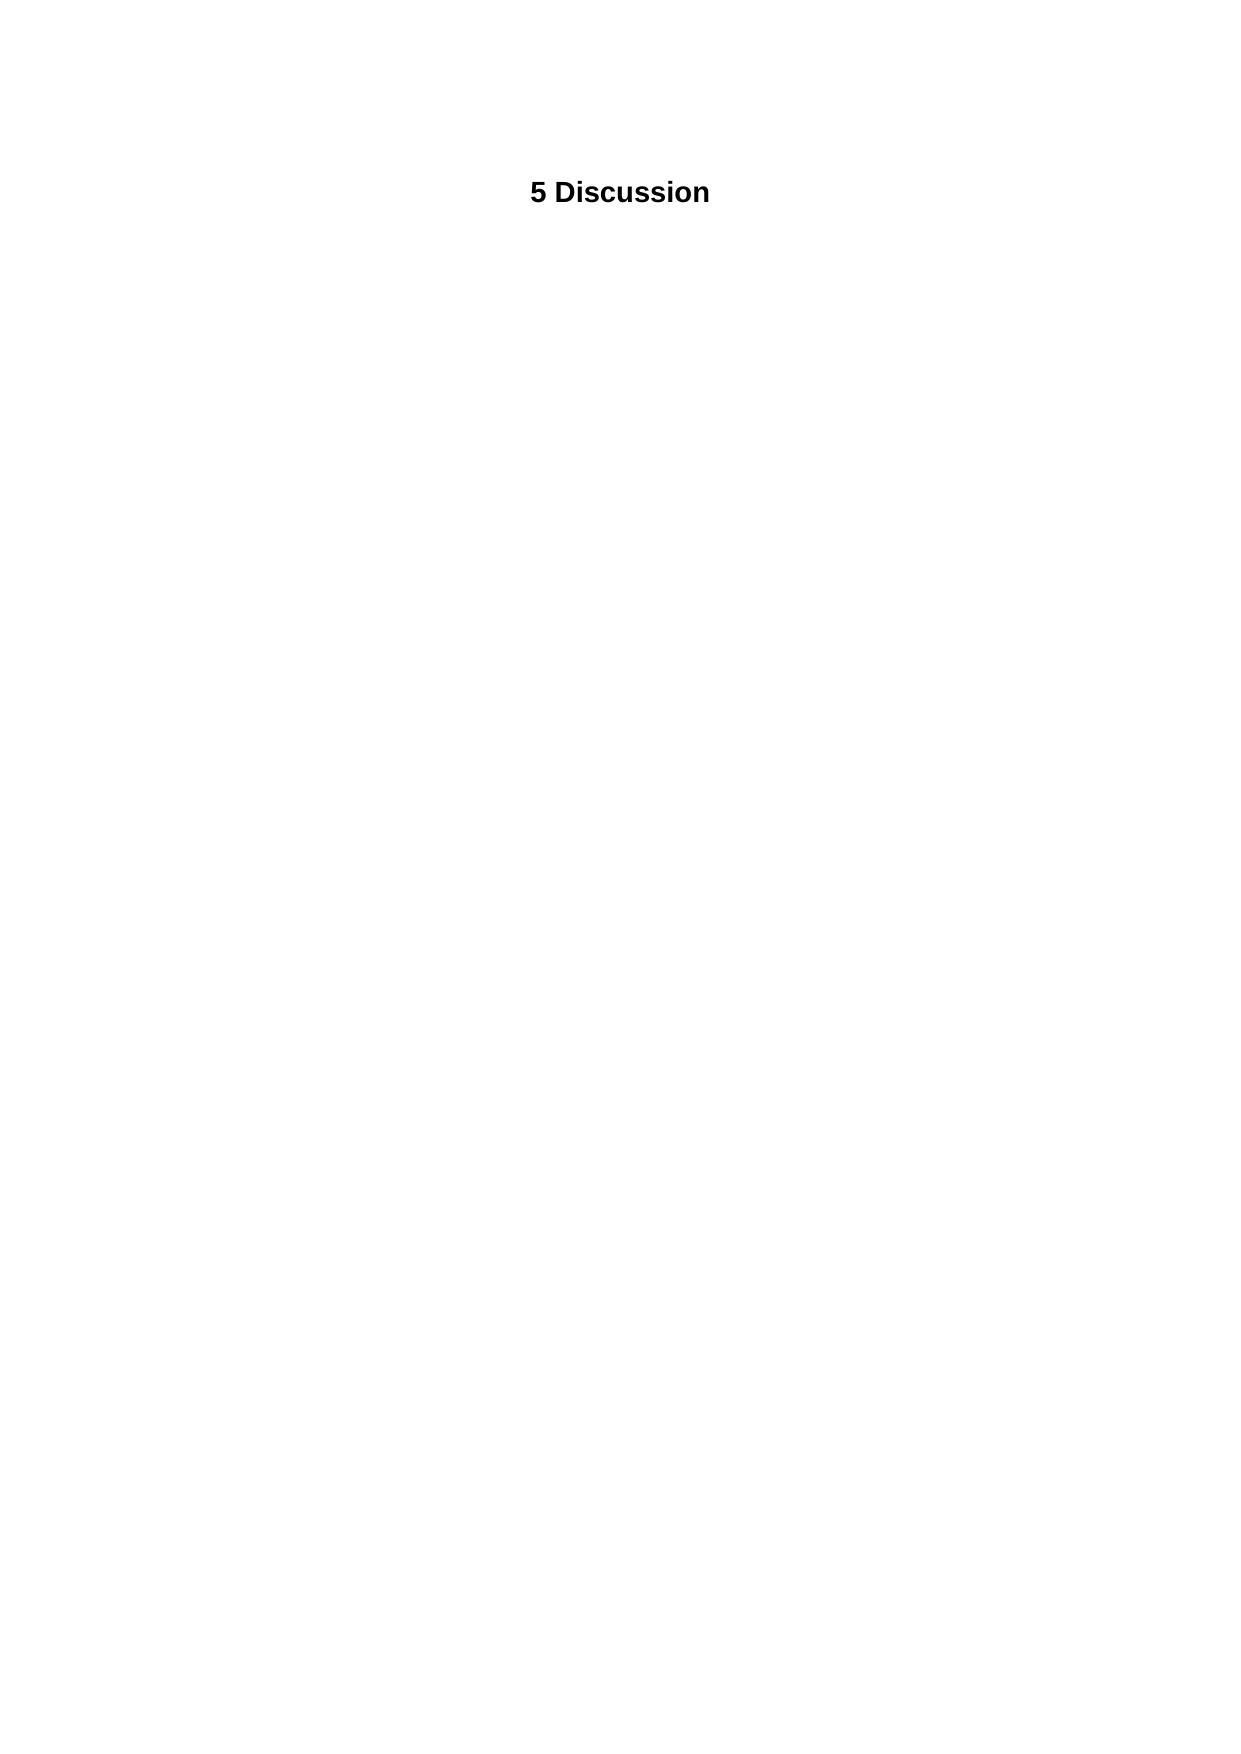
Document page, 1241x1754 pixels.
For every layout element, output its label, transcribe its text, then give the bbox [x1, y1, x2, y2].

subtitle 5 Discussion [150, 175, 1090, 208]
